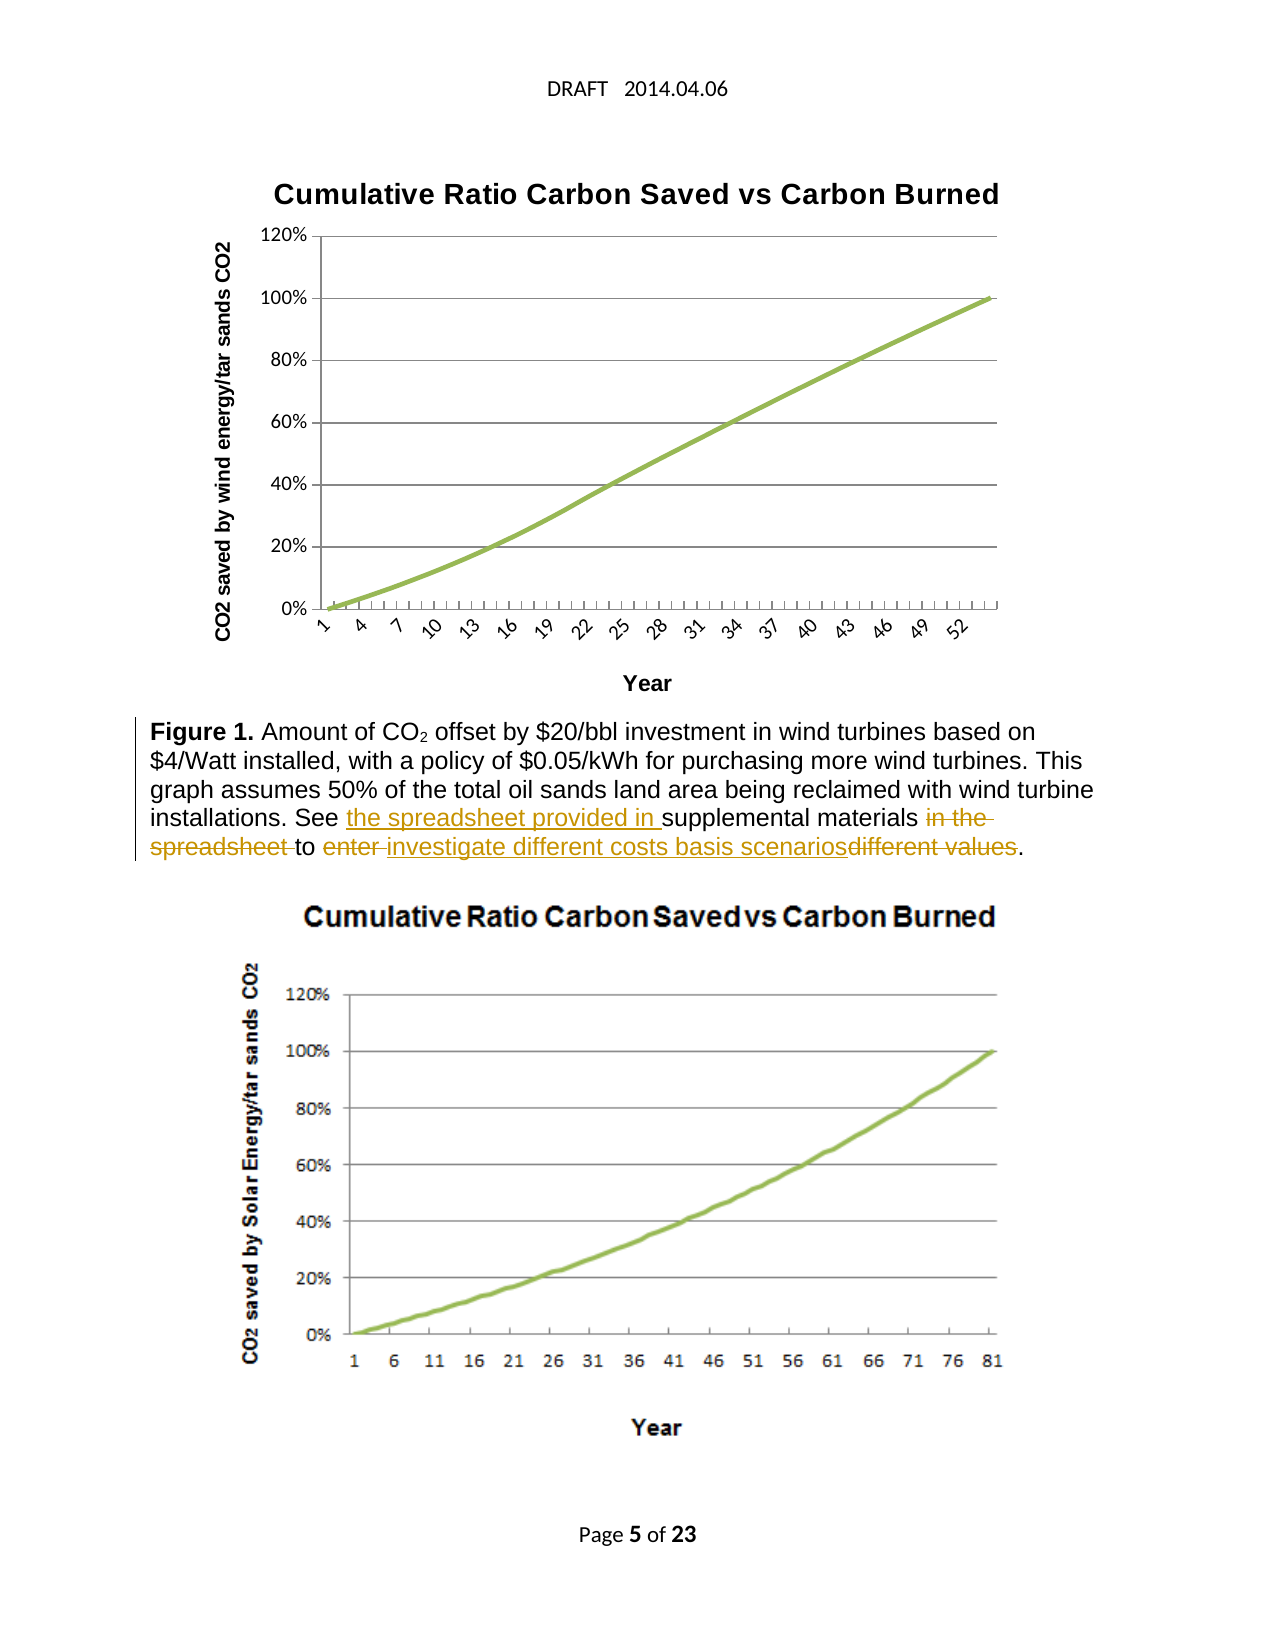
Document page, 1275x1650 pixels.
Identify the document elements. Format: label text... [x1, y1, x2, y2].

text Figure 1. Amount of CO2 offset by $20/bbl investment in wind turbines based on $4/Watt installed, with a policy of $0.05/kWh for purchasing more wind turbines. This graph assumes 50% of the total oil sands land area being reclaimed with wind turbine installations. See supplemental materials to . [150, 717, 1125, 861]
picture [215, 889, 1060, 1471]
